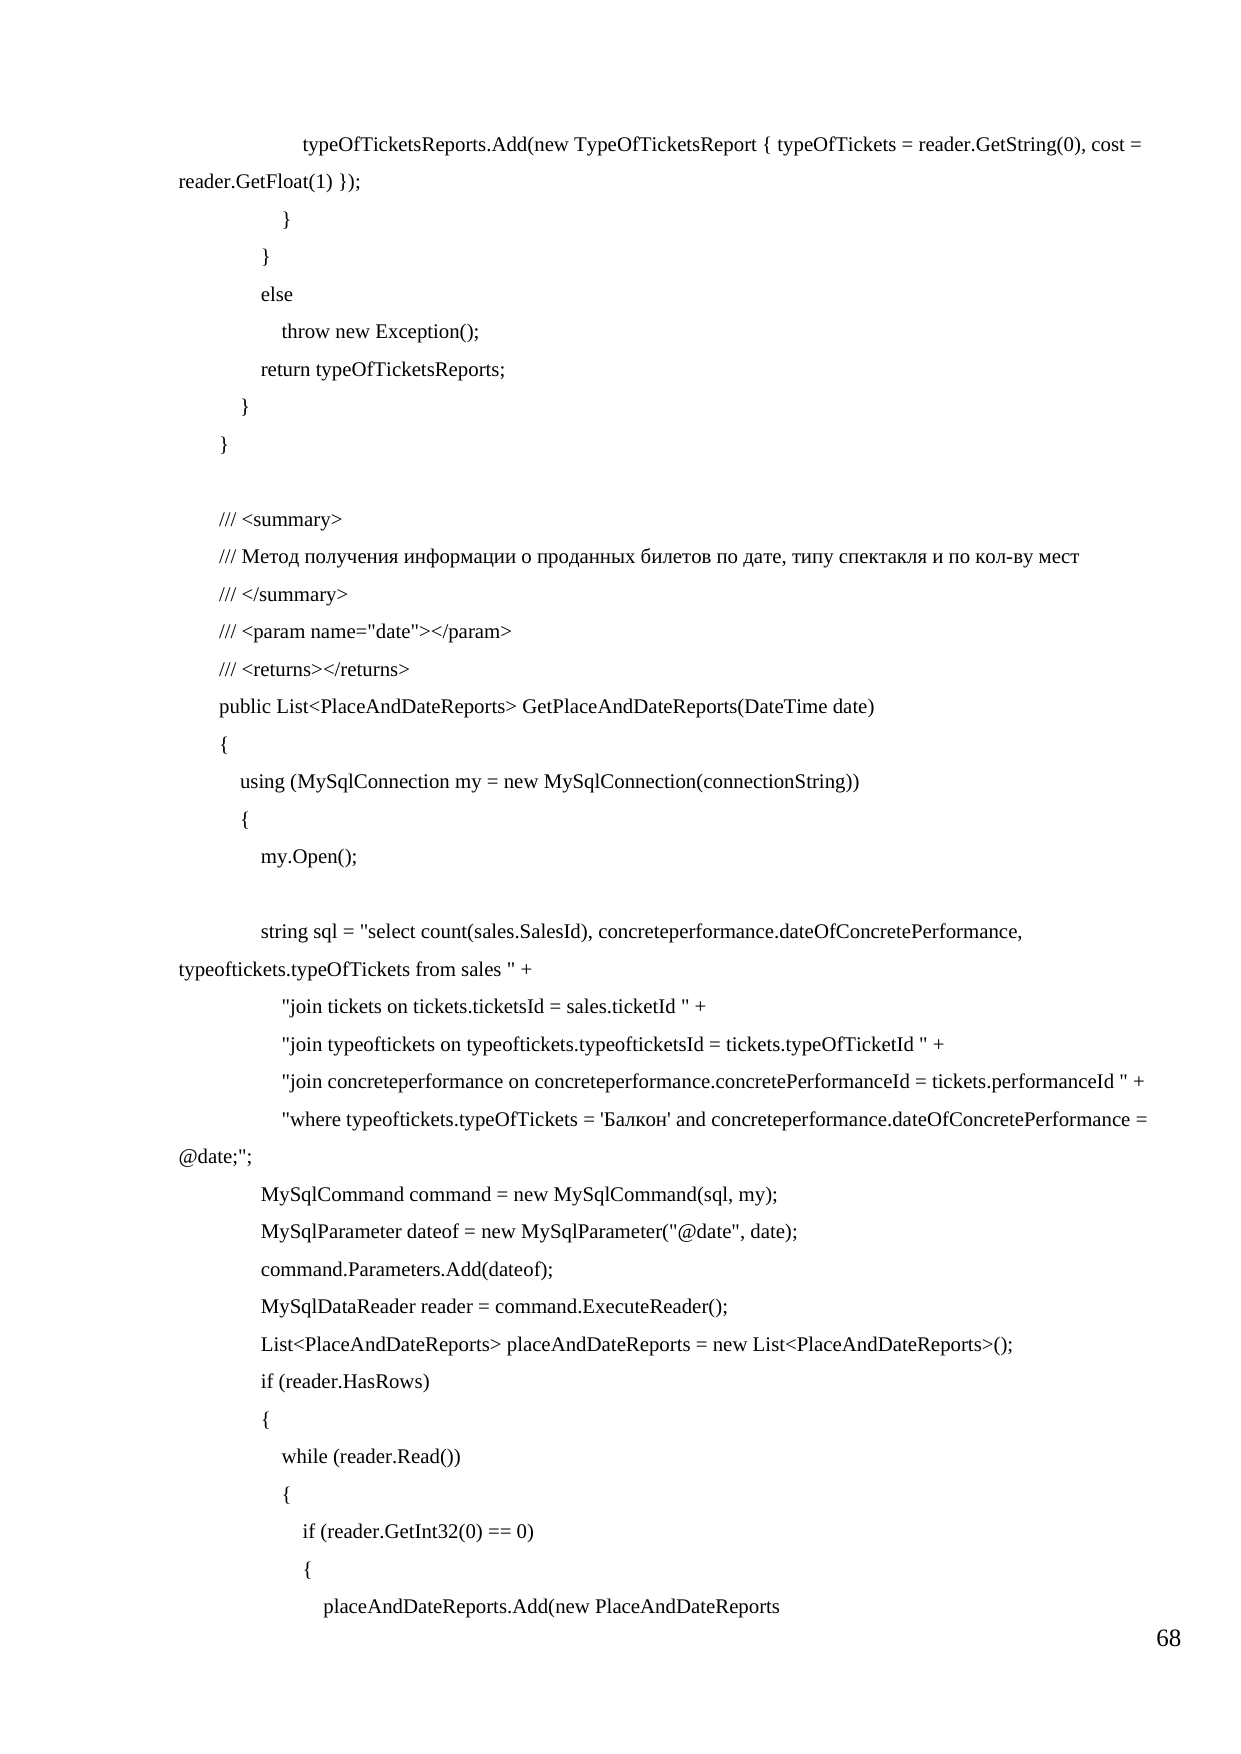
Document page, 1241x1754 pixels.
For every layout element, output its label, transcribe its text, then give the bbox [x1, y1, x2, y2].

text "join tickets on tickets.ticketsId = sales.ticketId " + [177, 981, 1181, 1018]
text typeOfTicketsReports.Add(new TypeOfTicketsReport { typeOfTickets = reader.GetString(0), cost = reader.GetFloat(1) }); [177, 118, 1181, 193]
text /// <summary> [177, 493, 1181, 531]
text } [177, 231, 1181, 268]
text /// Метод получения информации о проданных билетов по дате, типу спектакля и по кол-ву мест [177, 531, 1181, 568]
text if (reader.GetInt32(0) == 0) [177, 1506, 1181, 1543]
text /// </summary> [177, 568, 1181, 606]
text { [177, 1543, 1181, 1581]
text using (MySqlConnection my = new MySqlConnection(connectionString)) [177, 756, 1181, 793]
text while (reader.Read()) [177, 1431, 1181, 1468]
text } [177, 193, 1181, 231]
text { [177, 793, 1181, 831]
text "join typeoftickets on typeoftickets.typeofticketsId = tickets.typeOfTicketId " + [177, 1018, 1181, 1056]
text /// <returns></returns> [177, 643, 1181, 681]
text MySqlCommand command = new MySqlCommand(sql, my); [177, 1168, 1181, 1206]
text command.Parameters.Add(dateof); [177, 1243, 1181, 1281]
text MySqlDataReader reader = command.ExecuteReader(); [177, 1281, 1181, 1318]
text public List<PlaceAndDateReports> GetPlaceAndDateReports(DateTime date) [177, 681, 1181, 718]
text } [177, 381, 1181, 418]
text if (reader.HasRows) [177, 1356, 1181, 1393]
text List<PlaceAndDateReports> placeAndDateReports = new List<PlaceAndDateReports>(); [177, 1318, 1181, 1356]
text my.Open(); [177, 831, 1181, 868]
text string sql = "select count(sales.SalesId), concreteperformance.dateOfConcretePerformance, typeoftickets.typeOfTickets from sales " + [177, 906, 1181, 981]
text MySqlParameter dateof = new MySqlParameter("@date", date); [177, 1206, 1181, 1243]
text "join concreteperformance on concreteperformance.concretePerformanceId = tickets.performanceId " + [177, 1056, 1181, 1093]
text throw new Exception(); [177, 306, 1181, 343]
text "where typeoftickets.typeOfTickets = 'Балкон' and concreteperformance.dateOfConcretePerformance = @date;"; [177, 1093, 1181, 1168]
text { [177, 1468, 1181, 1506]
text } [177, 418, 1181, 456]
text /// <param name="date"></param> [177, 606, 1181, 643]
text { [177, 1393, 1181, 1431]
text { [177, 718, 1181, 756]
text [177, 1581, 1181, 1618]
text else [177, 268, 1181, 306]
text return typeOfTicketsReports; [177, 343, 1181, 381]
